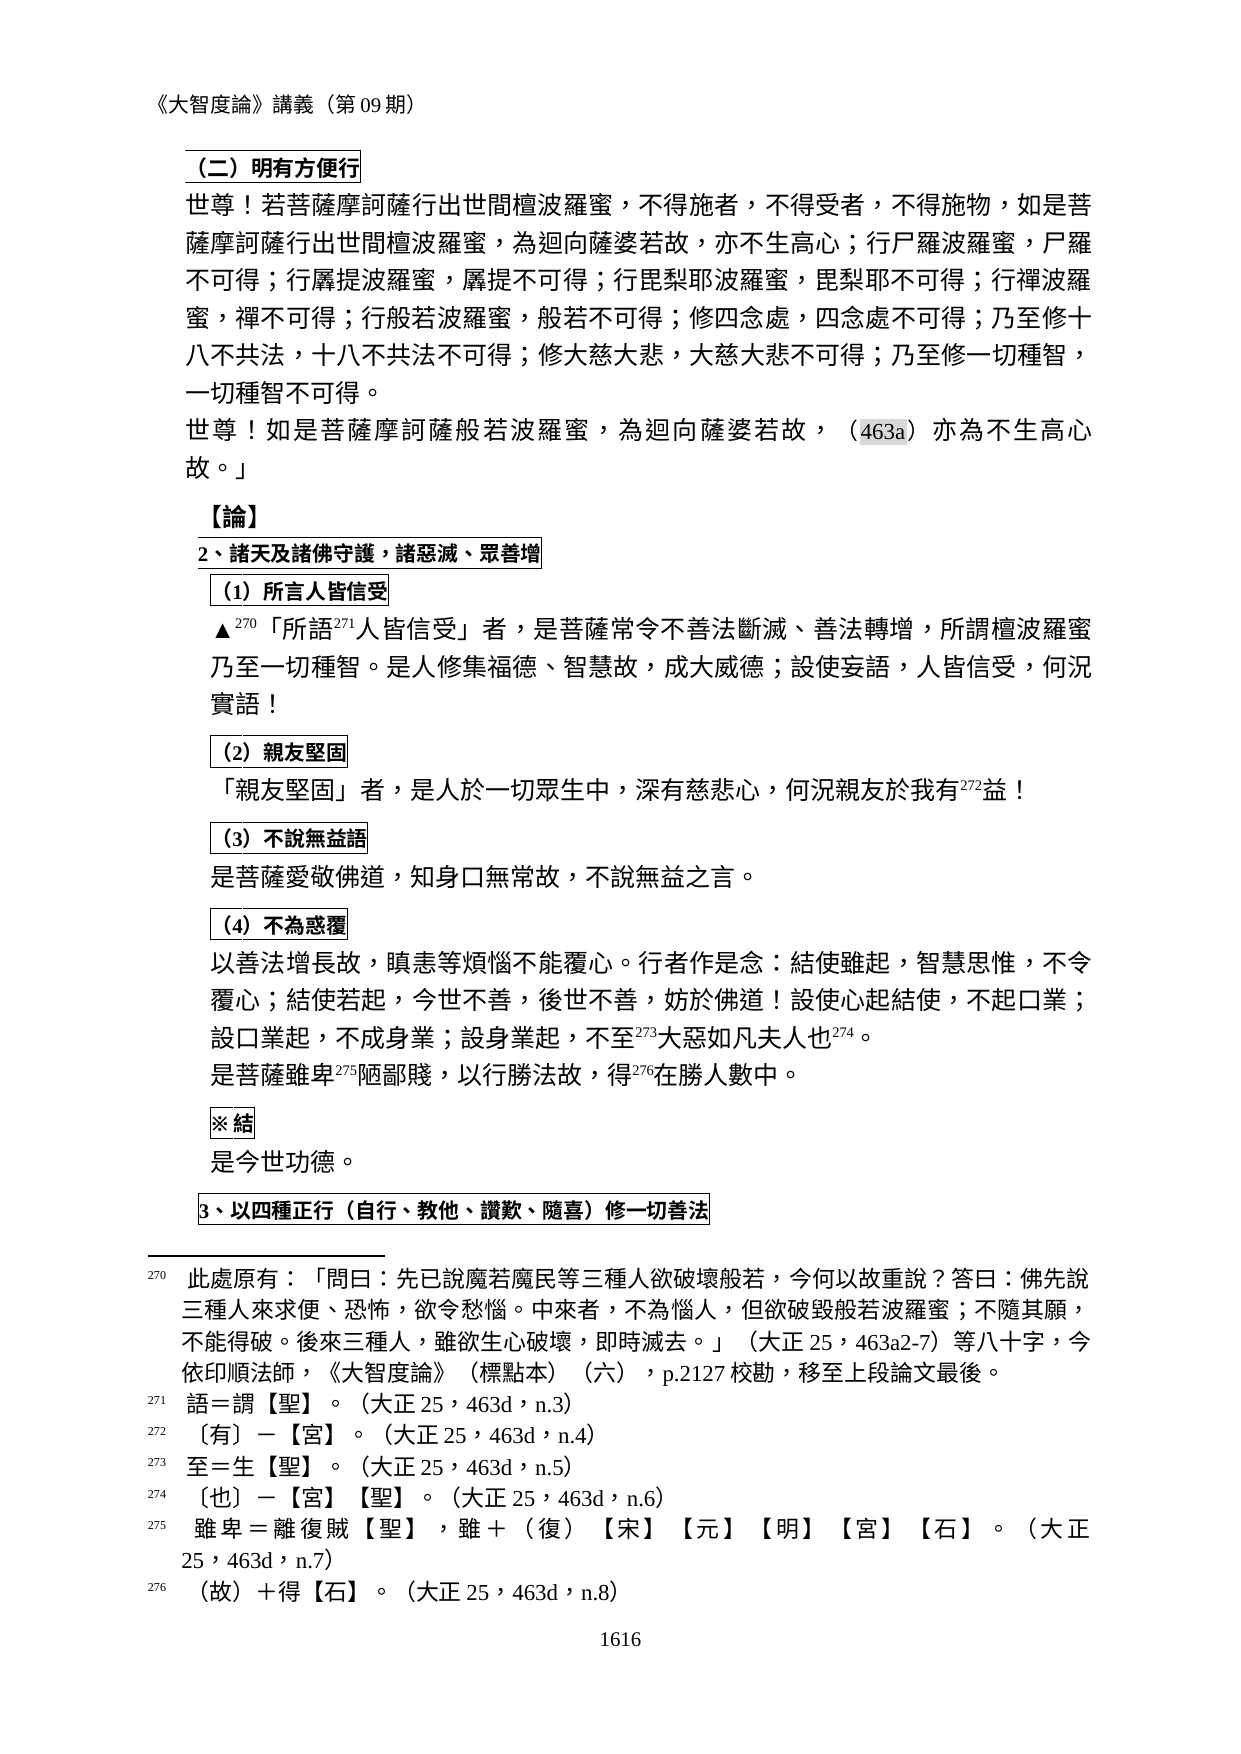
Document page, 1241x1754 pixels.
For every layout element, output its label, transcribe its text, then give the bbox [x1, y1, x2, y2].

text 3、以四種正行（自行、教他、讚歎、隨喜）修一切善法 [198, 1190, 1092, 1228]
text ※ 結 [210, 1104, 1092, 1141]
text （4）不為惑覆 [210, 905, 1092, 943]
text 「親友堅固」者，是人於一切眾生中，深有慈悲心，何況親友於我有益！ [210, 770, 1092, 808]
text 【論】 [198, 496, 1092, 534]
text 世尊！如是菩薩摩訶薩般若波羅蜜，為迴向薩婆若故，（）亦為不生高心故。」 [185, 410, 1092, 485]
text 世尊！若菩薩摩訶薩行出世間檀波羅蜜，不得施者，不得受者，不得施物，如是菩薩摩訶薩行出世間檀波羅蜜，為迴向薩婆若故，亦不生高心；行尸羅波羅蜜，尸羅不可得；行羼提波羅蜜，羼提不可得；行毘梨耶波羅蜜，毘梨耶不可得；行禪波羅蜜，禪不可得；行般若波羅蜜，般若不可得；修四念處，四念處不可得；乃至修十八不共法，十八不共法不可得；修大慈大悲，大慈大悲不可得；乃至修一切種智，一切種智不可得。 [185, 185, 1092, 410]
text 2、諸天及諸佛守護，諸惡滅、眾善增 [198, 534, 1092, 571]
text 以善法增長故，瞋恚等煩惱不能覆心。行者作是念：結使雖起，智慧思惟，不令覆心；結使若起，今世不善，後世不善，妨於佛道！設使心起結使，不起口業；設口業起，不成身業；設身業起，不至大惡如凡夫人也。 [210, 943, 1092, 1055]
text （1）所言人皆信受 [210, 571, 1092, 609]
text 是今世功德。 [210, 1141, 1092, 1179]
text 是菩薩雖卑陋鄙賤，以行勝法故，得在勝人數中。 [210, 1055, 1092, 1093]
text （二）明有方便行 [185, 148, 1092, 185]
text （2）親友堅固 [210, 733, 1092, 770]
text （3）不說無益語 [210, 819, 1092, 856]
text ▲「所語人皆信受」者，是菩薩常令不善法斷滅、善法轉增，所謂檀波羅蜜乃至一切種智。是人修集福德、智慧故，成大威德；設使妄語，人皆信受，何況實語！ [210, 609, 1092, 721]
text 是菩薩愛敬佛道，知身口無常故，不說無益之言。 [210, 856, 1092, 894]
